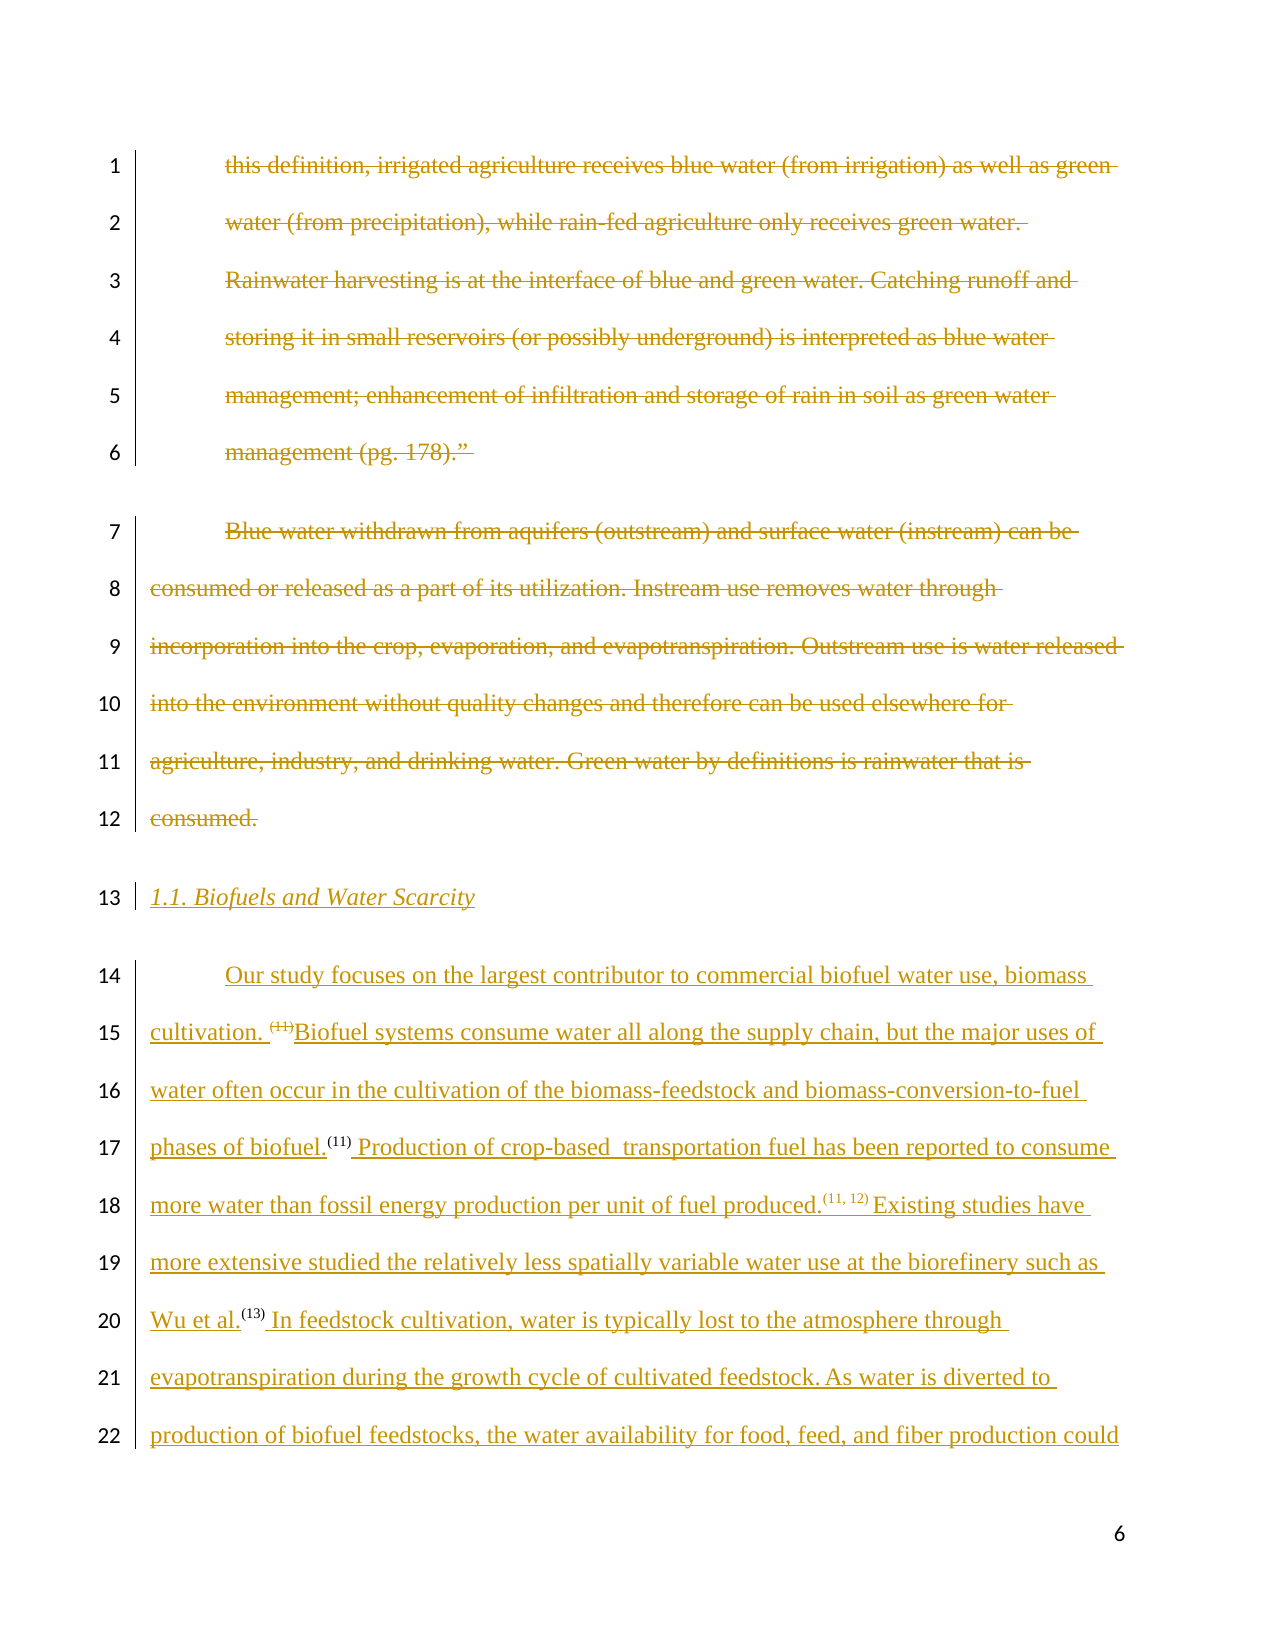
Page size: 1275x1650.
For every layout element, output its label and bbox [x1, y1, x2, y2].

text [150, 960, 1125, 1449]
